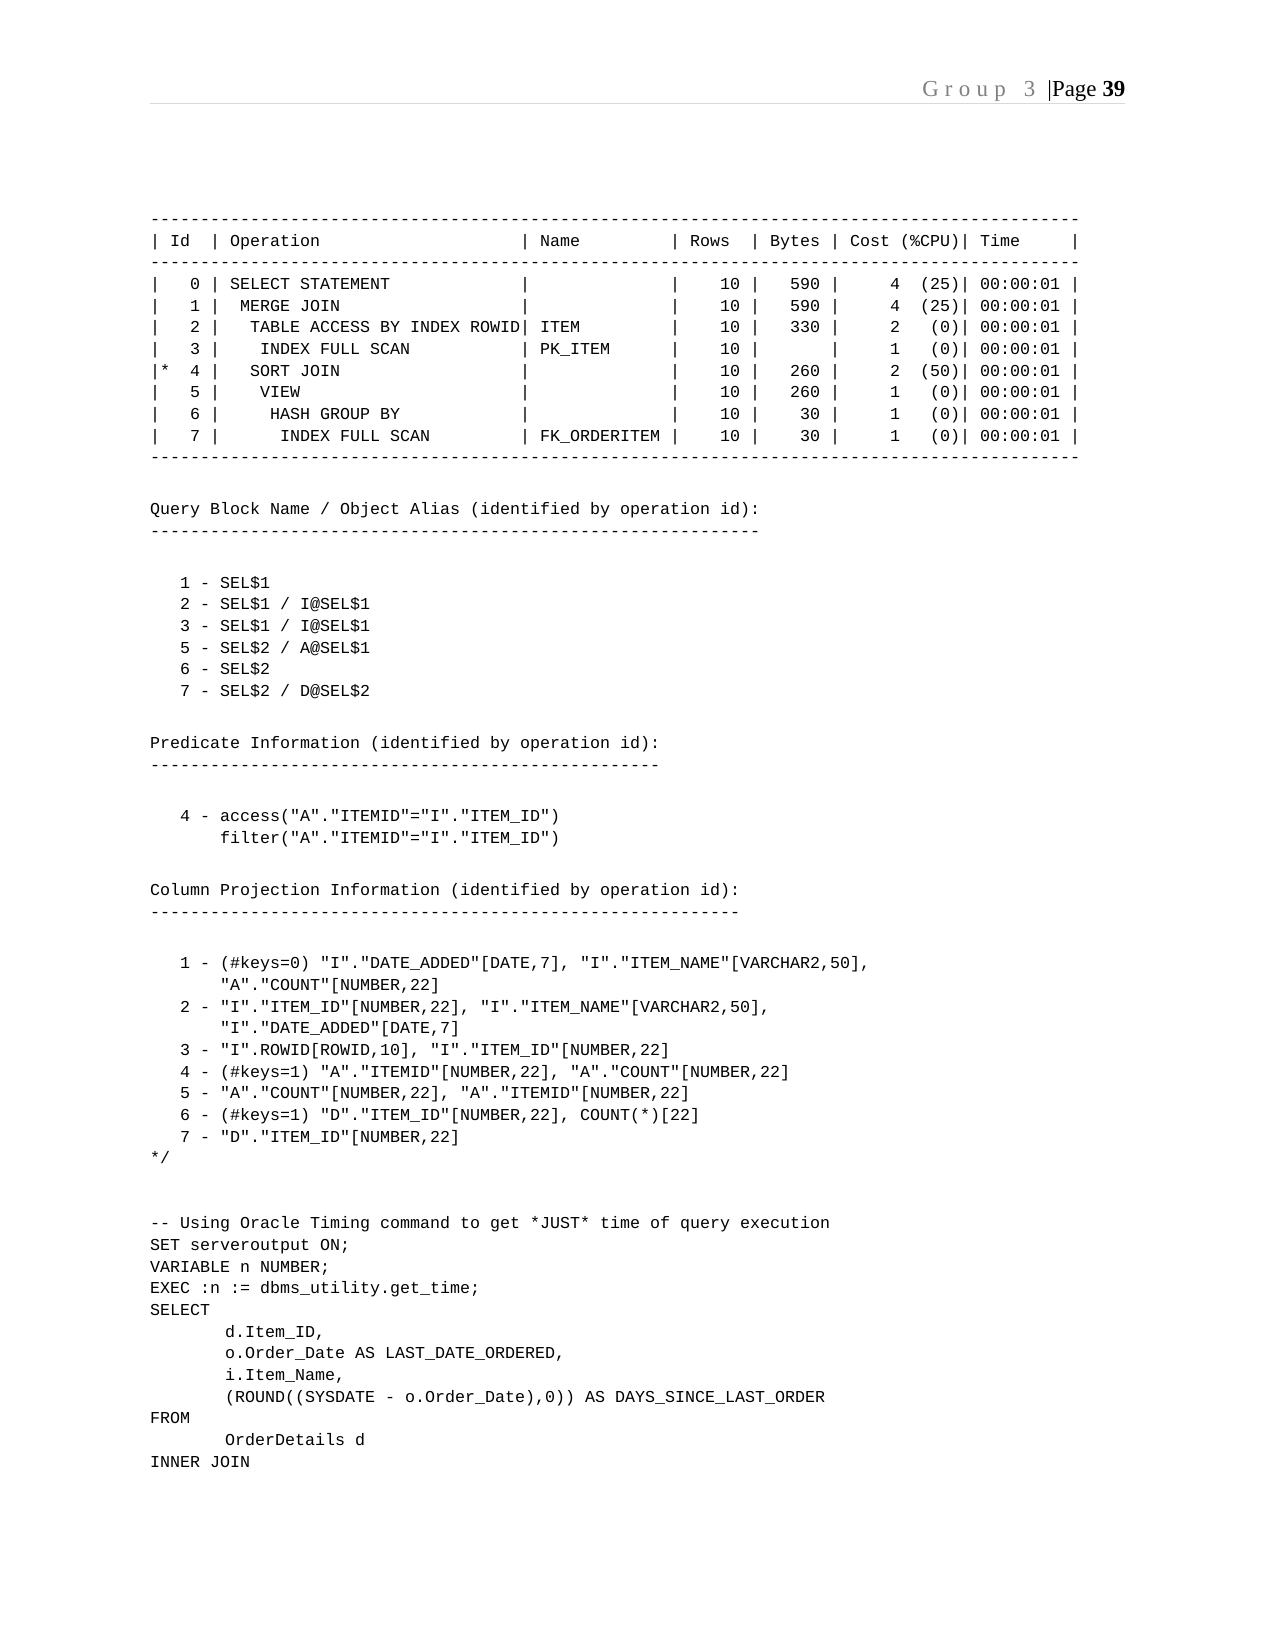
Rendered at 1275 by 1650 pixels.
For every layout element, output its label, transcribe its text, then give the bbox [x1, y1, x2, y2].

text 2 - "I"."ITEM_ID"[NUMBER,22], "I"."ITEM_NAME"[VARCHAR2,50], [150, 998, 1125, 1017]
text i.Item_Name, [150, 1367, 1125, 1386]
text 2 - SEL$1 / I@SEL$1 [150, 596, 1125, 615]
text 3 - SEL$1 / I@SEL$1 [150, 617, 1125, 636]
text INNER JOIN [150, 1453, 1125, 1472]
text */ [150, 1150, 1125, 1169]
text | 3 | INDEX FULL SCAN | PK_ITEM | 10 | | 1 (0)| 00:00:01 | [150, 340, 1125, 359]
text "I"."DATE_ADDED"[DATE,7] [150, 1020, 1125, 1039]
text | 6 | HASH GROUP BY | | 10 | 30 | 1 (0)| 00:00:01 | [150, 405, 1125, 424]
text | Id | Operation | Name | Rows | Bytes | Cost (%CPU)| Time | [150, 232, 1125, 251]
text Column Projection Information (identified by operation id): [150, 881, 1125, 900]
text 4 - access("A"."ITEMID"="I"."ITEM_ID") [150, 808, 1125, 827]
text 1 - SEL$1 [150, 574, 1125, 593]
text -- Using Oracle Timing command to get *JUST* time of query execution [150, 1215, 1125, 1234]
text Query Block Name / Object Alias (identified by operation id): [150, 501, 1125, 519]
text o.Order_Date AS LAST_DATE_ORDERED, [150, 1345, 1125, 1364]
text |* 4 | SORT JOIN | | 10 | 260 | 2 (50)| 00:00:01 | [150, 362, 1125, 381]
text | 2 | TABLE ACCESS BY INDEX ROWID| ITEM | 10 | 330 | 2 (0)| 00:00:01 | [150, 319, 1125, 338]
text OrderDetails d [150, 1432, 1125, 1451]
text SELECT [150, 1302, 1125, 1321]
text 5 - SEL$2 / A@SEL$1 [150, 639, 1125, 658]
text 5 - "A"."COUNT"[NUMBER,22], "A"."ITEMID"[NUMBER,22] [150, 1085, 1125, 1104]
text | 1 | MERGE JOIN | | 10 | 590 | 4 (25)| 00:00:01 | [150, 297, 1125, 316]
text 3 - "I".ROWID[ROWID,10], "I"."ITEM_ID"[NUMBER,22] [150, 1042, 1125, 1061]
text 7 - "D"."ITEM_ID"[NUMBER,22] [150, 1128, 1125, 1147]
text d.Item_ID, [150, 1323, 1125, 1342]
text | 0 | SELECT STATEMENT | | 10 | 590 | 4 (25)| 00:00:01 | [150, 275, 1125, 294]
text --------------------------------------------------- [150, 756, 1125, 775]
text 1 - (#keys=0) "I"."DATE_ADDED"[DATE,7], "I"."ITEM_NAME"[VARCHAR2,50], [150, 955, 1125, 974]
text Predicate Information (identified by operation id): [150, 734, 1125, 753]
text "A"."COUNT"[NUMBER,22] [150, 977, 1125, 996]
text 7 - SEL$2 / D@SEL$2 [150, 682, 1125, 701]
text (ROUND((SYSDATE - o.Order_Date),0)) AS DAYS_SINCE_LAST_ORDER [150, 1388, 1125, 1407]
text filter("A"."ITEMID"="I"."ITEM_ID") [150, 829, 1125, 848]
text FROM [150, 1410, 1125, 1429]
text --------------------------------------------------------------------------------------------- [150, 254, 1125, 273]
text 6 - (#keys=1) "D"."ITEM_ID"[NUMBER,22], COUNT(*)[22] [150, 1107, 1125, 1126]
text | 7 | INDEX FULL SCAN | FK_ORDERITEM | 10 | 30 | 1 (0)| 00:00:01 | [150, 427, 1125, 446]
text VARIABLE n NUMBER; [150, 1258, 1125, 1277]
text | 5 | VIEW | | 10 | 260 | 1 (0)| 00:00:01 | [150, 384, 1125, 403]
text EXEC :n := dbms_utility.get_time; [150, 1280, 1125, 1299]
text 4 - (#keys=1) "A"."ITEMID"[NUMBER,22], "A"."COUNT"[NUMBER,22] [150, 1063, 1125, 1082]
text --------------------------------------------------------------------------------------------- [150, 449, 1125, 468]
text ------------------------------------------------------------- [150, 522, 1125, 541]
text SET serveroutput ON; [150, 1237, 1125, 1256]
text ----------------------------------------------------------- [150, 903, 1125, 922]
text 6 - SEL$2 [150, 661, 1125, 680]
text --------------------------------------------------------------------------------------------- [150, 210, 1125, 229]
